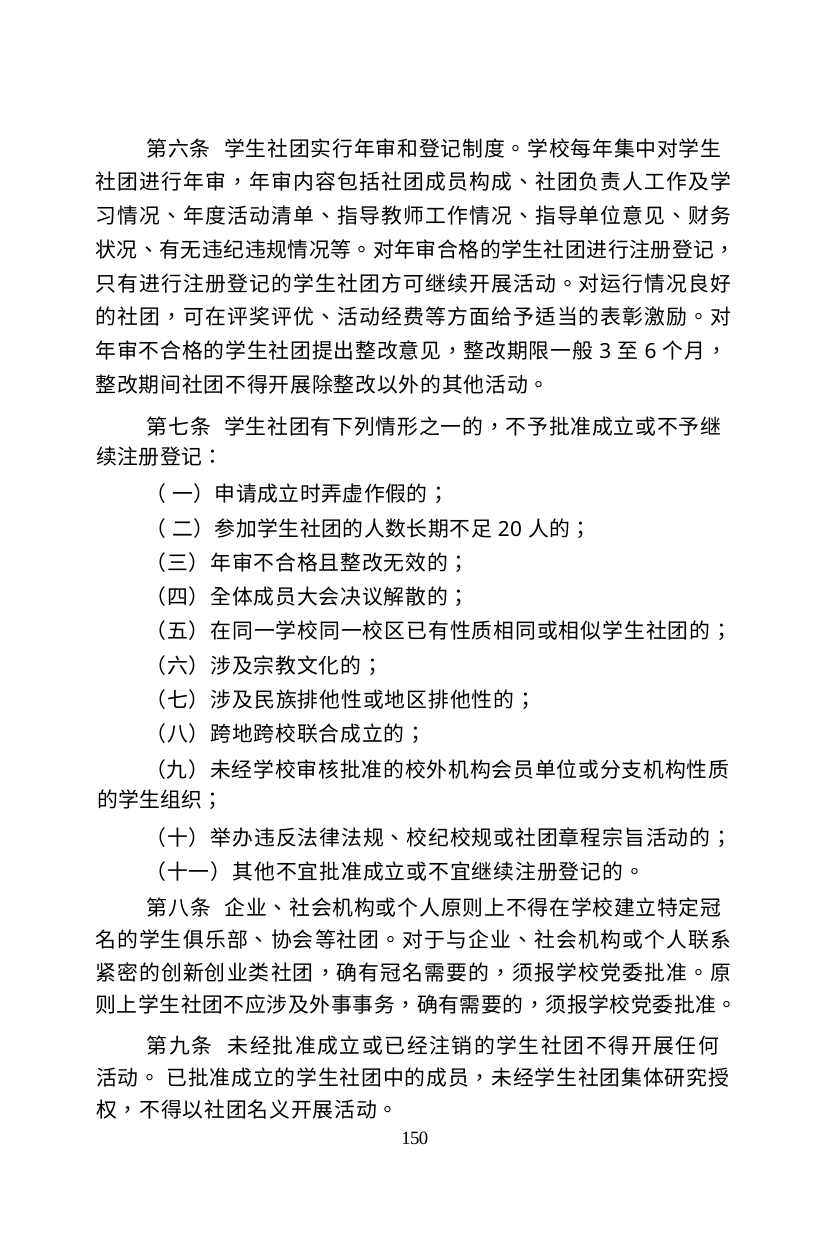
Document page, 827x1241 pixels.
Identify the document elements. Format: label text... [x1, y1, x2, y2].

text （三）年审不合格且整改无效的； [145, 549, 738, 576]
text 第七条 学生社团有下列情形之一的，不予批准成立或不予继 续注册登记： [96, 412, 732, 471]
text （六）涉及宗教文化的； [145, 652, 738, 678]
text （四）全体成员大会决议解散的； [145, 583, 738, 610]
text （ 二）参加学生社团的人数长期不足 20 人的； [145, 515, 738, 541]
text 第八条 企业、社会机构或个人原则上不得在学校建立特定冠 名的学生俱乐部、协会等社团。对于与企业、社会机构或个人联系 紧密的创新创业类社团，确有冠名需要的，须报学校党委批准。原 则上学生社团不应涉及外事事务，确有需要的，须报学校党委批准。 [95, 893, 738, 1019]
text （五）在同一学校同一校区已有性质相同或相似学生社团的； [145, 618, 738, 644]
text 第九条 未经批准成立或已经注销的学生社团不得开展任何 活动。 已批准成立的学生社团中的成员，未经学生社团集体研究授 权，不得以社团名义开展活动。 [96, 1031, 732, 1124]
text （七）涉及民族排他性或地区排他性的； [145, 686, 738, 712]
text （九）未经学校审核批准的校外机构会员单位或分支机构性质 的学生组织； [97, 755, 732, 814]
text 第六条 学生社团实行年审和登记制度。学校每年集中对学生 社团进行年审，年审内容包括社团成员构成、社团负责人工作及学 习情况、年度活动清单、指导教师工作情况、指导单位意见、财务 状况、有无违纪违规情况等。对年审合格的学生社团进行注册登记， 只有进行注册登记的学生社团方可继续开展活动。对运行情况良好 的社团，可在评奖评优、活动经费等方面给予适当的表彰激励。对 年审不合格的学生社团提出整改意见，整改期限一般 3 至 6 个月， 整改期间社团不得开展除整改以外的其他活动。 [95, 134, 738, 398]
text （八）跨地跨校联合成立的； [145, 721, 738, 747]
text （ 一）申请成立时弄虚作假的； [145, 481, 738, 507]
text （十一）其他不宜批准成立或不宜继续注册登记的。 [145, 858, 738, 885]
text （十）举办违反法律法规、校纪校规或社团章程宗旨活动的； [145, 824, 738, 851]
